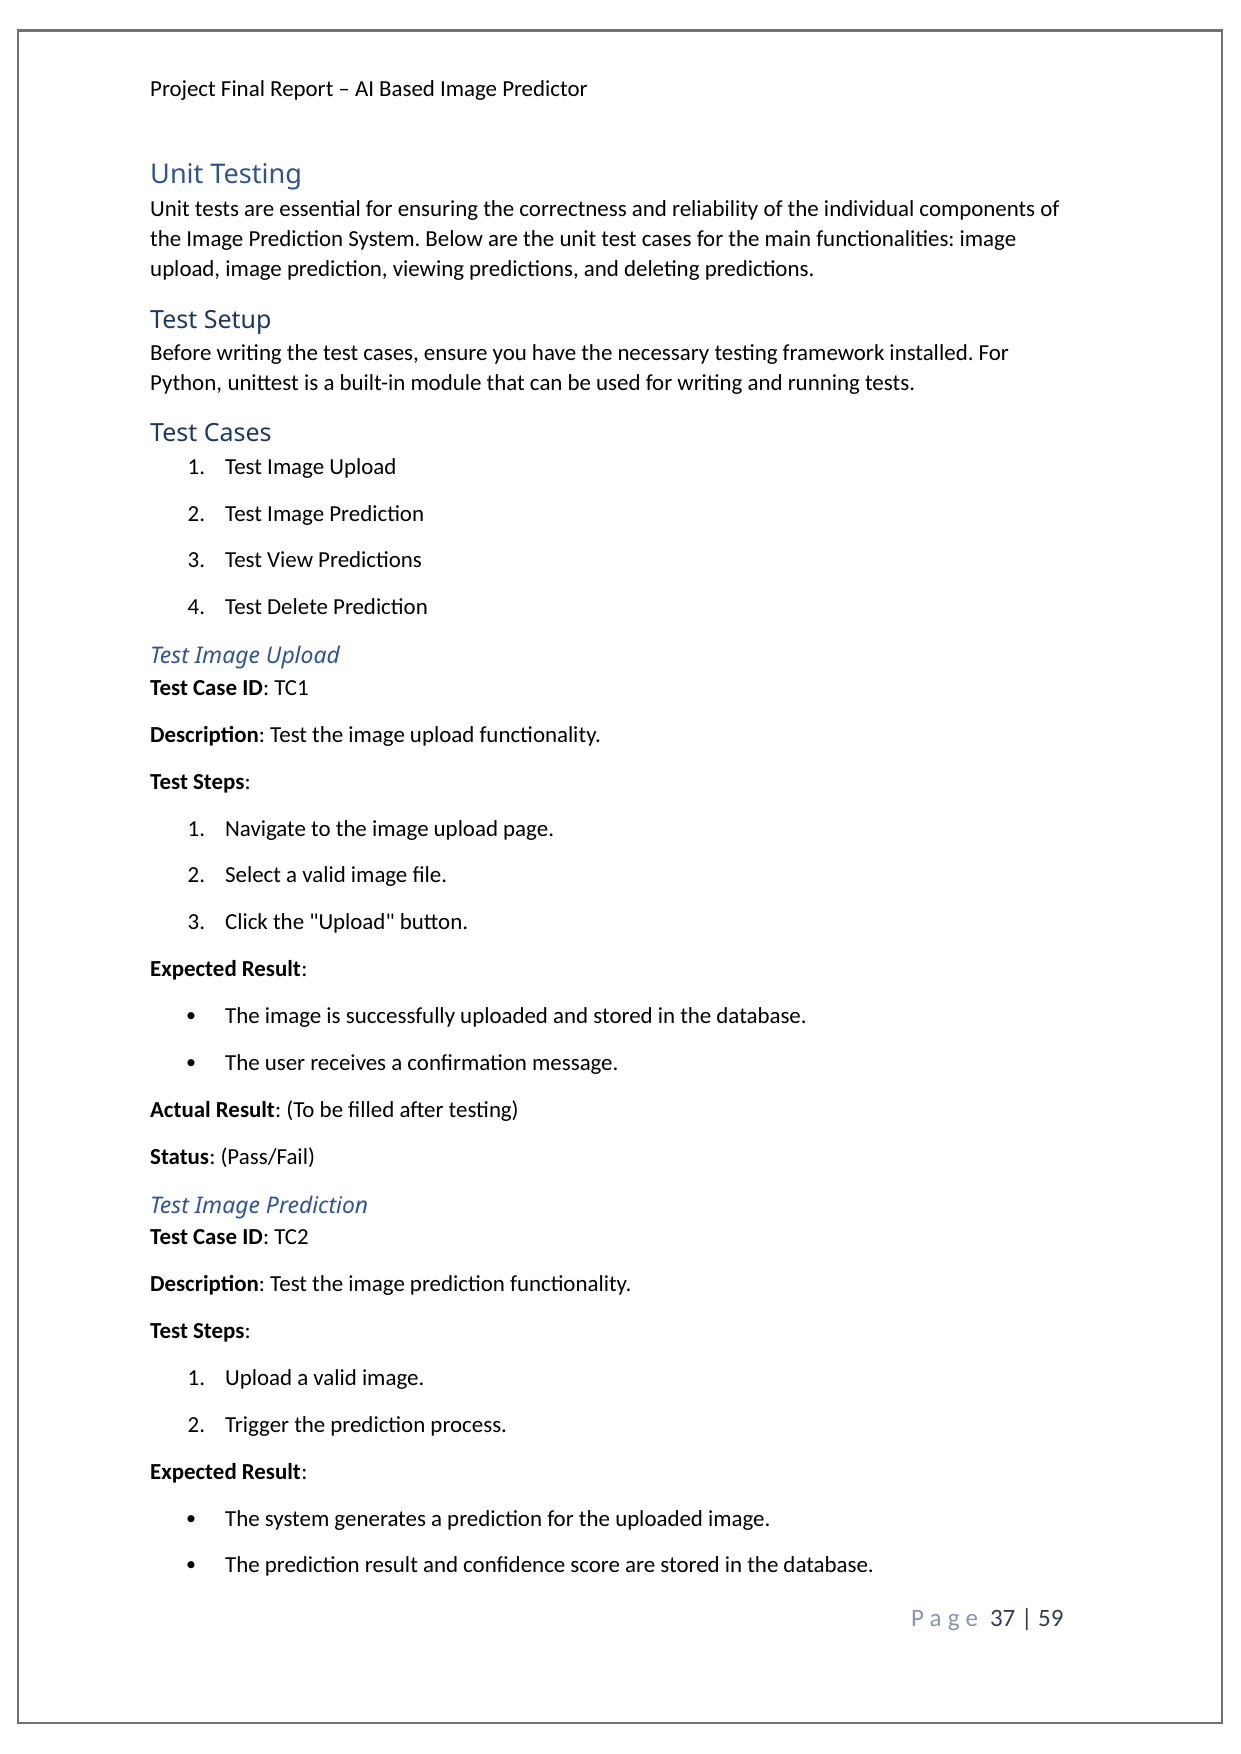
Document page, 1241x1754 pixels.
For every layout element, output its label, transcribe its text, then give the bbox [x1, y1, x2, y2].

list Upload a valid image. [187, 1363, 1090, 1391]
list Select a valid image file. [187, 861, 1090, 889]
text Test Case ID: TC1 [150, 673, 1090, 701]
list Navigate to the image upload page. [187, 814, 1090, 842]
text Description: Test the image upload functionality. [150, 720, 1090, 748]
list The user receives a confirmation message. [187, 1048, 1090, 1076]
text Status: (Pass/Fail) [150, 1142, 1090, 1170]
subtitle Test Cases [150, 415, 1090, 449]
subtitle Test Image Upload [150, 639, 1090, 671]
list Test View Predictions [187, 546, 1090, 574]
text Actual Result: (To be filled after testing) [150, 1095, 1090, 1123]
list Click the "Upload" button. [187, 907, 1090, 936]
list The image is successfully uploaded and stored in the database. [187, 1001, 1090, 1029]
subtitle Test Image Prediction [150, 1189, 1090, 1220]
text Expected Result: [150, 954, 1090, 982]
list The system generates a prediction for the uploaded image. [187, 1504, 1090, 1532]
text Before writing the test cases, ensure you have the necessary testing framework installed. For Python, unittest is a built-in module that can be used for writing and running tests. [150, 338, 1090, 396]
list The prediction result and confidence score are stored in the database. [187, 1551, 1090, 1579]
subtitle Test Setup [150, 301, 1090, 335]
subtitle Unit Testing [150, 154, 1090, 191]
text Test Steps: [150, 1316, 1090, 1344]
list Trigger the prediction process. [187, 1410, 1090, 1438]
list Test Image Upload [187, 452, 1090, 480]
text Description: Test the image prediction functionality. [150, 1269, 1090, 1297]
text Test Steps: [150, 767, 1090, 795]
text Unit tests are essential for ensuring the correctness and reliability of the individual components of the Image Prediction System. Below are the unit test cases for the main functionalities: image upload, image prediction, viewing predictions, and deleting predictions. [150, 194, 1090, 282]
text Expected Result: [150, 1457, 1090, 1485]
list Test Image Prediction [187, 499, 1090, 527]
list Test Delete Prediction [187, 592, 1090, 621]
text Test Case ID: TC2 [150, 1222, 1090, 1251]
